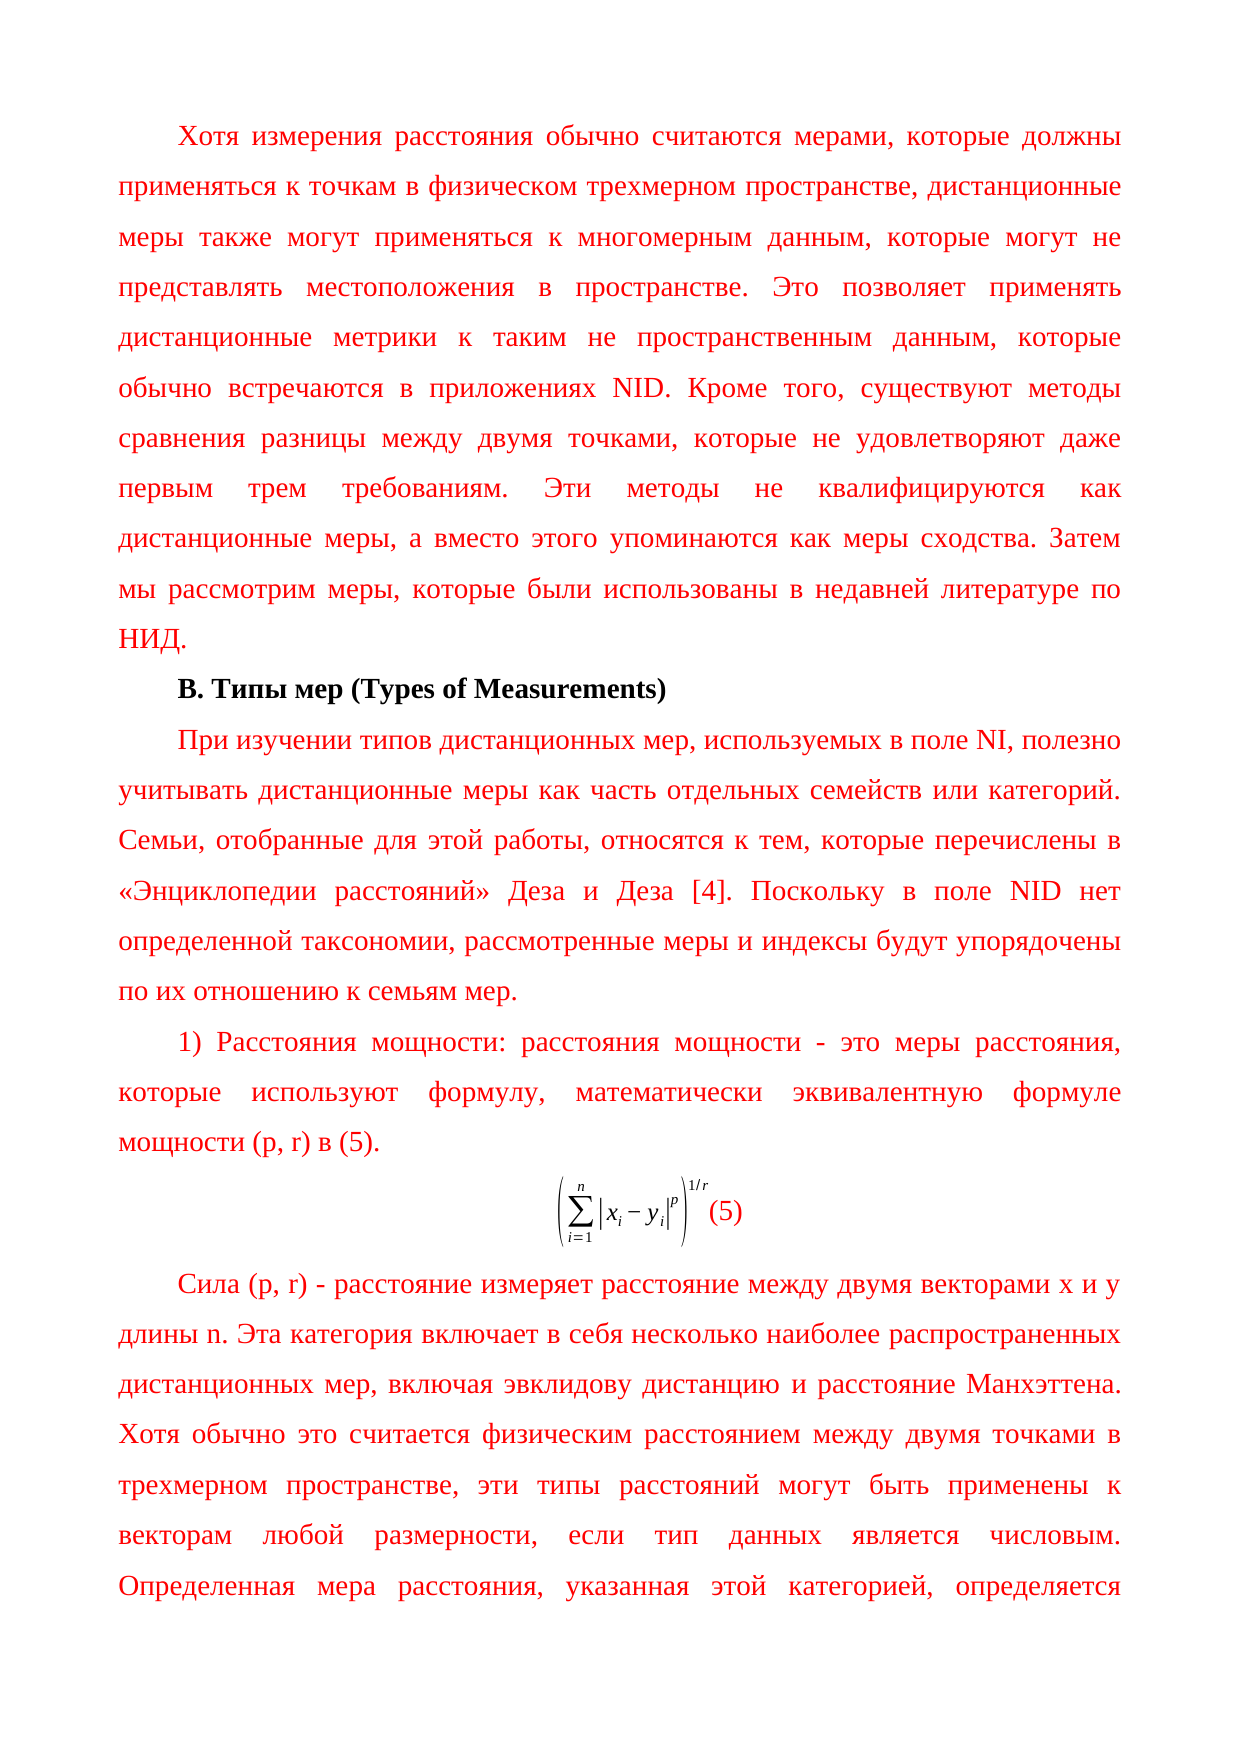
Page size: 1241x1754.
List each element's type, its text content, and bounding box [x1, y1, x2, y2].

text Хотя измерения расстояния обычно считаются мерами, которые должны применяться к точкам в физическом трехмерном пространстве, дистанционные меры также могут применяться к многомерным данным, которые могут не представлять местоположения в пространстве. Это позволяет применять дистанционные метрики к таким не пространственным данным, которые обычно встречаются в приложениях NID. Кроме того, существуют методы сравнения разницы между двумя точками, которые не удовлетворяют даже первым трем требованиям. Эти методы не квалифицируются как дистанционные меры, а вместо этого упоминаются как меры сходства. Затем мы рассмотрим меры, которые были использованы в недавней литературе по НИД. [118, 118, 1122, 655]
text 1) Расстояния мощности: расстояния мощности - это меры расстояния, которые используют формулу, математически эквивалентную формуле мощности (p, r) в (5). [118, 1024, 1122, 1158]
text B. Типы мер (Types of Measurements) [118, 672, 1122, 705]
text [118, 1266, 1122, 1601]
text При изучении типов дистанционных мер, используемых в поле NI, полезно учитывать дистанционные меры как часть отдельных семейств или категорий. Семьи, отобранные для этой работы, относятся к тем, которые перечислены в «Энциклопедии расстояний» Деза и Деза [4]. Поскольку в поле NID нет определенной таксономии, рассмотренные меры и индексы будут упорядочены по их отношению к семьям мер. [118, 722, 1122, 1007]
text (5) [118, 1175, 1122, 1249]
